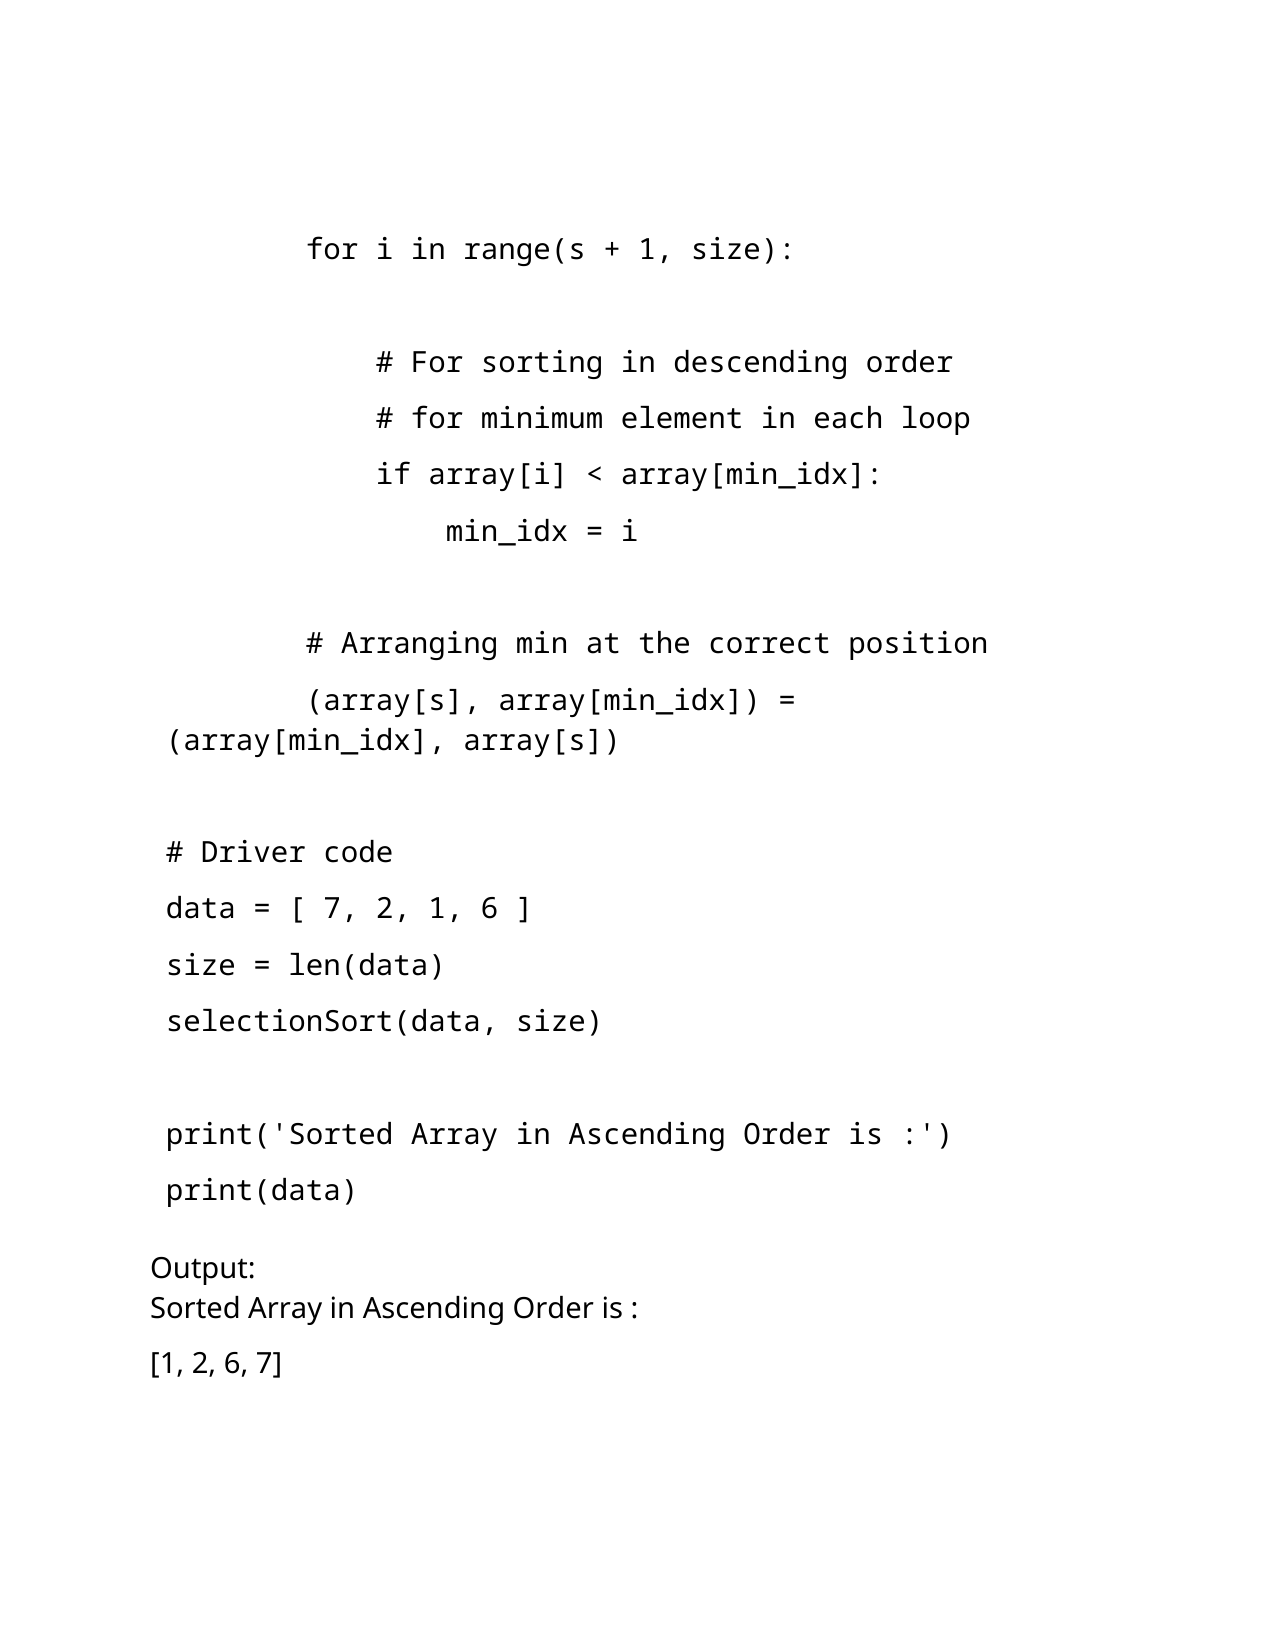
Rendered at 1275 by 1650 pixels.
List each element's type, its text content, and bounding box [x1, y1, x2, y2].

text Sorted Array in Ascending Order is : [150, 1287, 1125, 1327]
text Output: [150, 1248, 1125, 1287]
text [1, 2, 6, 7] [150, 1343, 1125, 1382]
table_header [150, 150, 1059, 1248]
